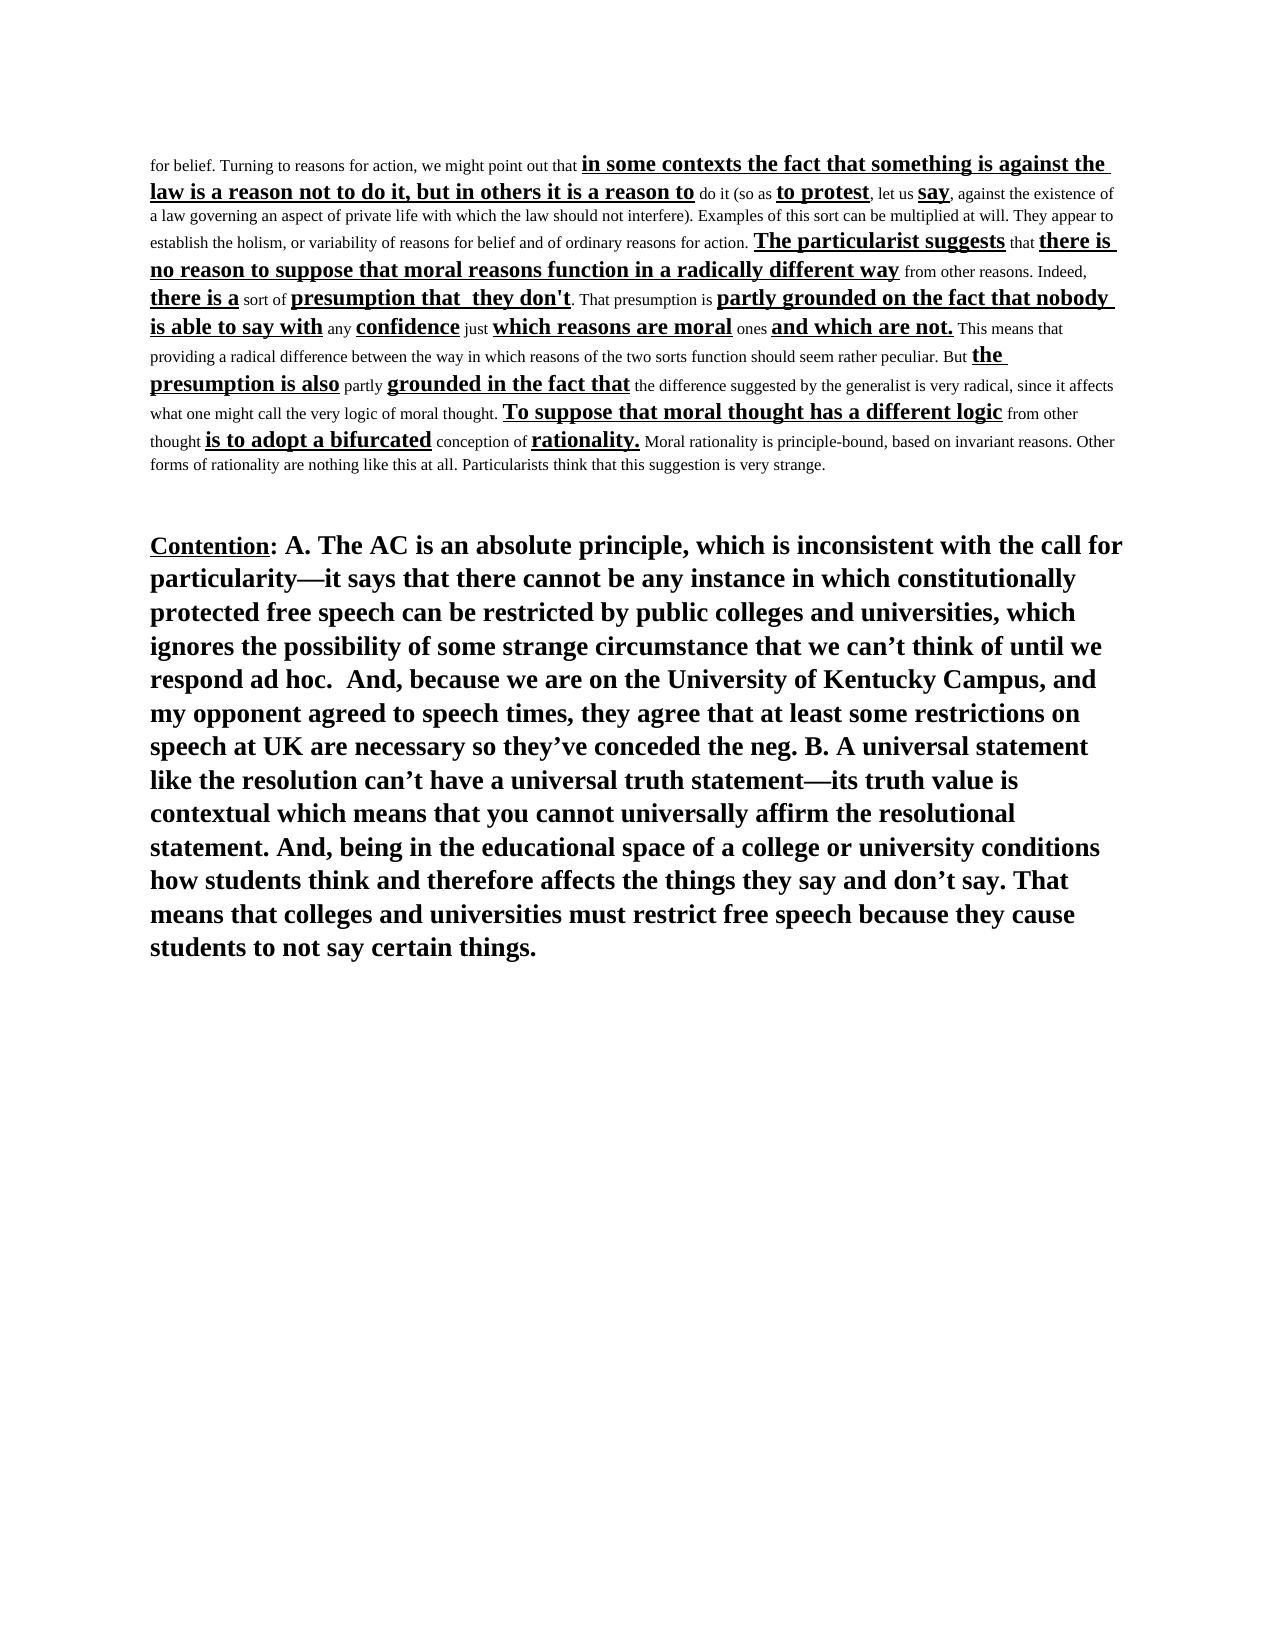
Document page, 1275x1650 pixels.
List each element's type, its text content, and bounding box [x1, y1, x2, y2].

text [150, 150, 1125, 473]
text Contention: A. The AC is an absolute principle, which is inconsistent with the call for particularity—it says that there cannot be any instance in which constitutionally protected free speech can be restricted by public colleges and universities, which ignores the possibility of some strange circumstance that we can’t think of until we respond ad hoc. And, because we are on the University of Kentucky Campus, and my opponent agreed to speech times, they agree that at least some restrictions on speech at UK are necessary so they’ve conceded the neg. B. A universal statement like the resolution can’t have a universal truth statement—its truth value is contextual which means that you cannot universally affirm the resolutional statement. And, being in the educational space of a college or university conditions how students think and therefore affects the things they say and don’t say. That means that colleges and universities must restrict free speech because they cause students to not say certain things. [150, 529, 1125, 963]
